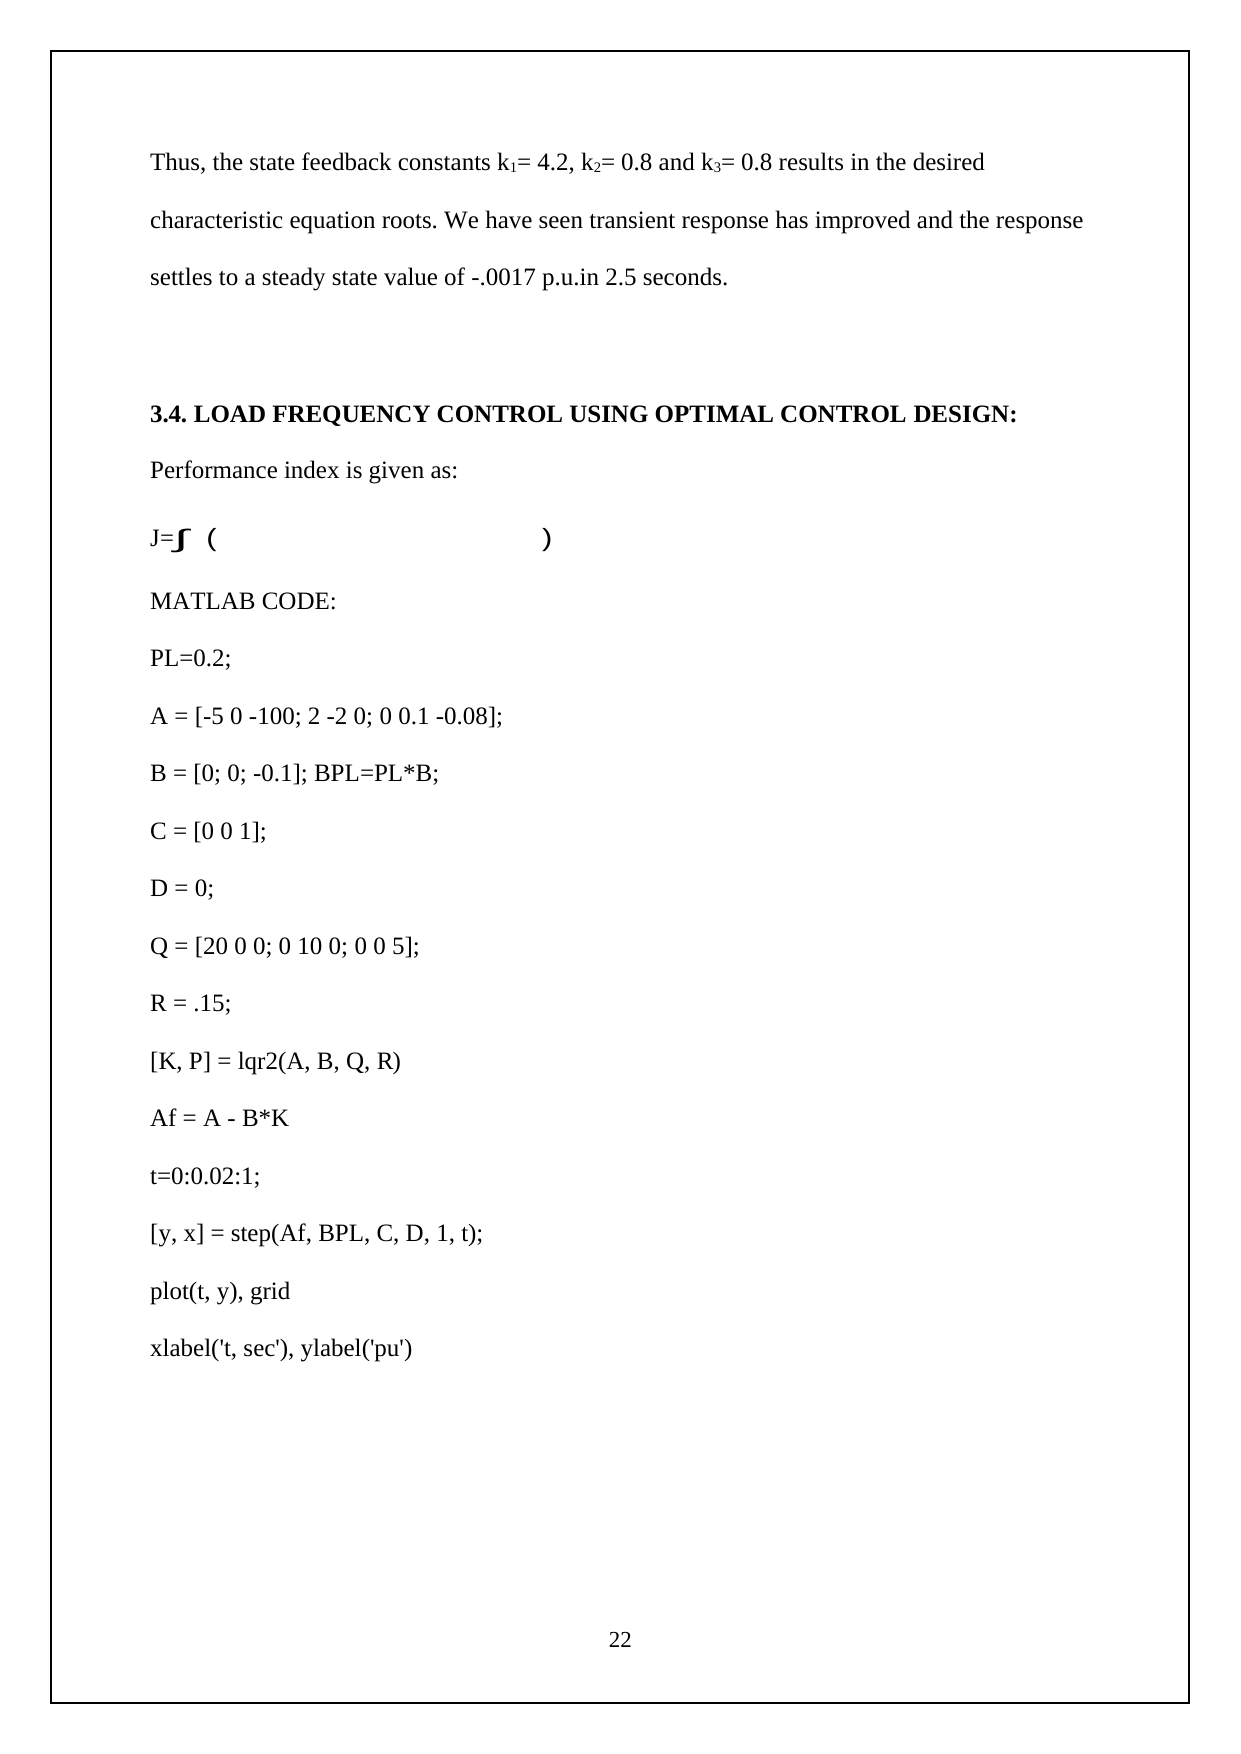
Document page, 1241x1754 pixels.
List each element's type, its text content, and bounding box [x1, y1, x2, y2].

text J=∫ ( ) [150, 523, 1113, 553]
text Performance index is given as: [150, 456, 1113, 484]
text A = [-5 0 -100; 2 -2 0; 0 0.1 -0.08]; [150, 701, 1113, 729]
text xlabel('t, sec'), ylabel('pu') [150, 1333, 1113, 1362]
text MATLAB CODE: [150, 586, 1113, 614]
text R = .15; [150, 988, 1113, 1017]
text C = [0 0 1]; [150, 816, 1113, 844]
text PL=0.2; [150, 643, 1113, 672]
subtitle LOAD FREQUENCY CONTROL USING OPTIMAL CONTROL DESIGN: [150, 399, 1113, 427]
text [K, P] = lqr2(A, B, Q, R) Af = A - B*K t=0:0.02:1; [150, 1046, 402, 1190]
text Q = [20 0 0; 0 10 0; 0 0 5]; [150, 931, 1113, 959]
text D = 0; [150, 873, 1113, 902]
text B = [0; 0; -0.1]; BPL=PL*B; [150, 758, 1113, 787]
text Thus, the state feedback constants k1= 4.2, k2= 0.8 and k3= 0.8 results in the desired characteristic equation roots. We have seen transient response has improved and the response settles to a steady state value of -.0017 p.u.in 2.5 seconds. [150, 147, 1085, 291]
text plot(t, y), grid [150, 1276, 1113, 1304]
text [y, x] = step(Af, BPL, C, D, 1, t); [150, 1218, 1113, 1247]
